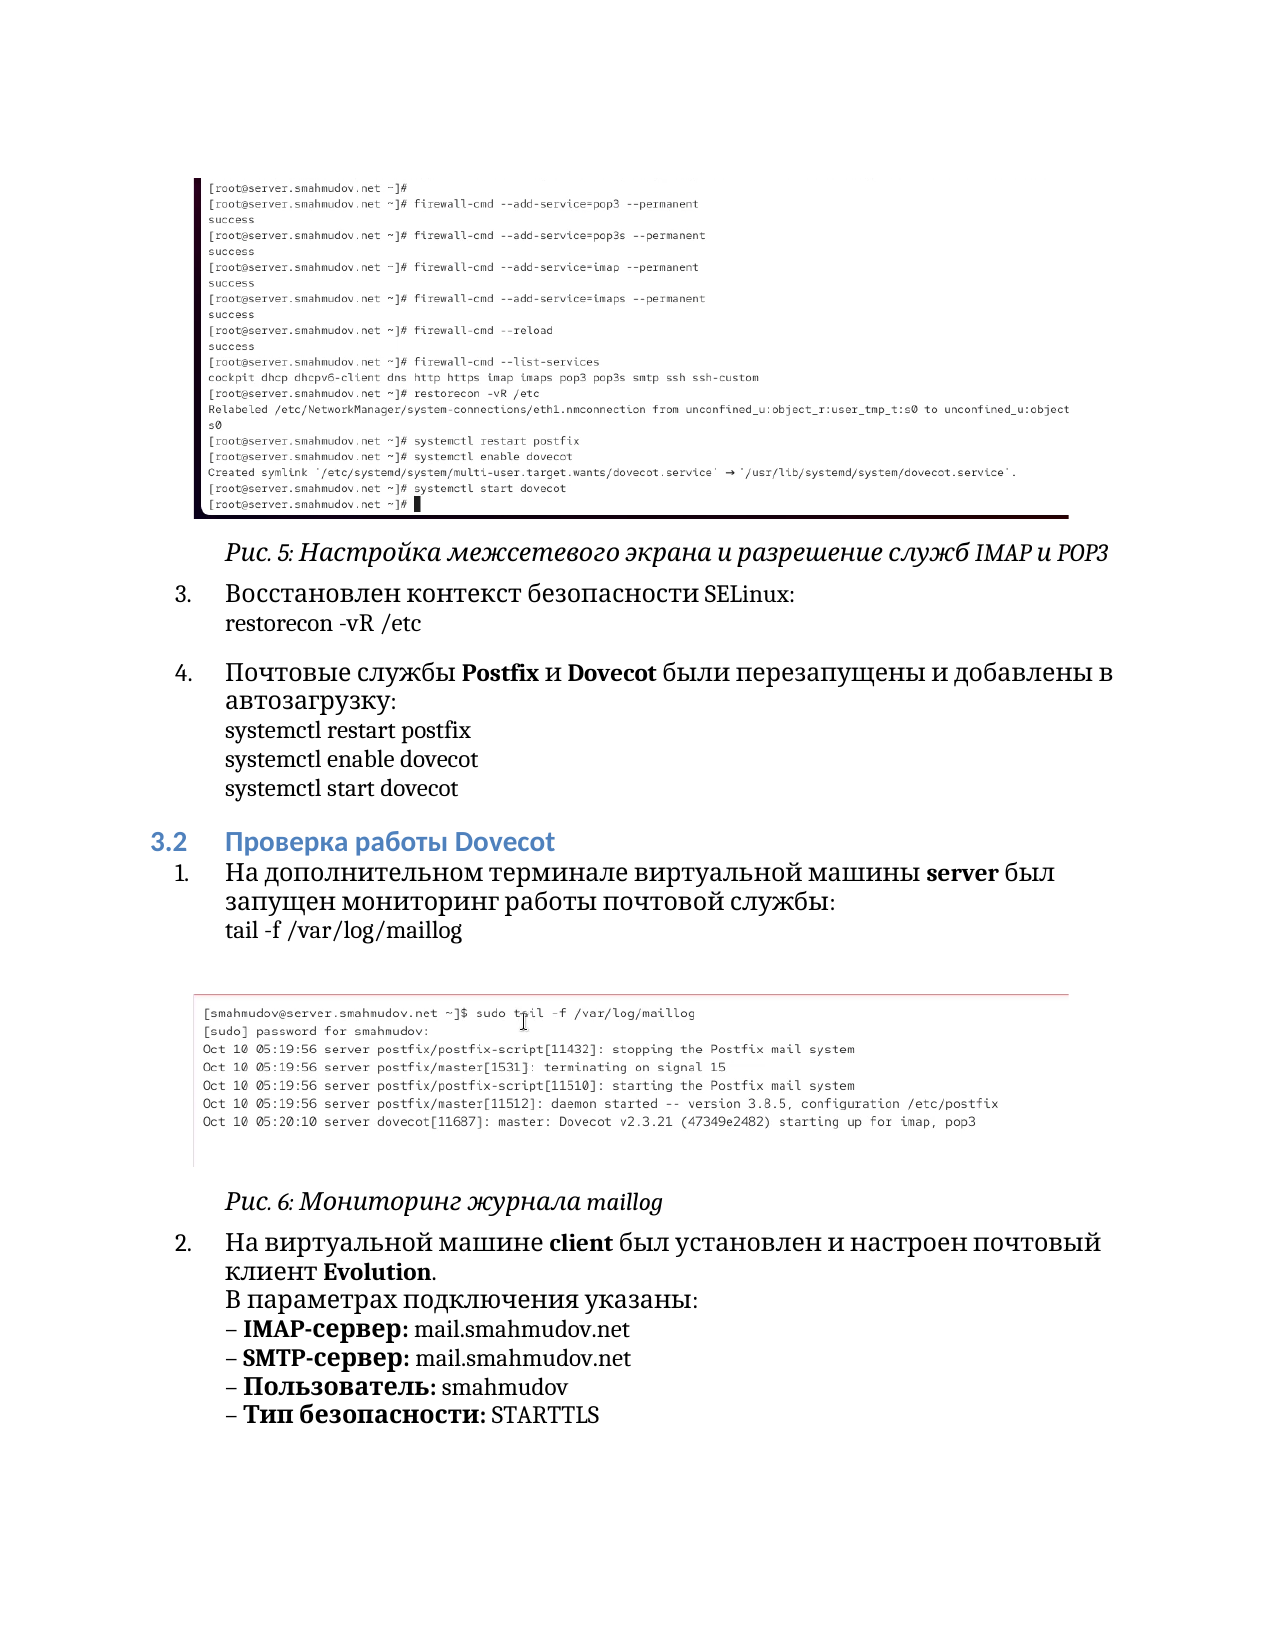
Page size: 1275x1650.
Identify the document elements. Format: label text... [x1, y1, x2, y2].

list На дополнительном терминале виртуальной машины server был запущен мониторинг работы почтовой службы: tail -f /var/log/maillog [175, 859, 1125, 945]
list Восстановлен контекст безопасности SELinux: restorecon -vR /etc [175, 580, 1125, 638]
list На виртуальной машине client был установлен и настроен почтовый клиент Evolution. В параметрах подключения указаны: – IMAP-сервер: mail.smahmudov.net – SMTP-сервер: mail.smahmudov.net – Пользователь: smahmudov – Тип безопасности: STARTTLS [175, 1229, 1125, 1430]
list Почтовые службы Postfix и Dovecot были перезапущены и добавлены в автозагрузку: systemctl restart postfix systemctl enable dovecot systemctl start dovecot [175, 658, 1125, 802]
list Рис. 6: Мониторинг журнала maillog [175, 1188, 1125, 1216]
list Рис. 5: Настройка межсетевого экрана и разрешение служб IMAP и POP3 [175, 539, 1125, 568]
picture [193, 178, 1069, 519]
subtitle 3.2 Проверка работы Dovecot [150, 823, 1125, 859]
picture [193, 994, 1069, 1167]
